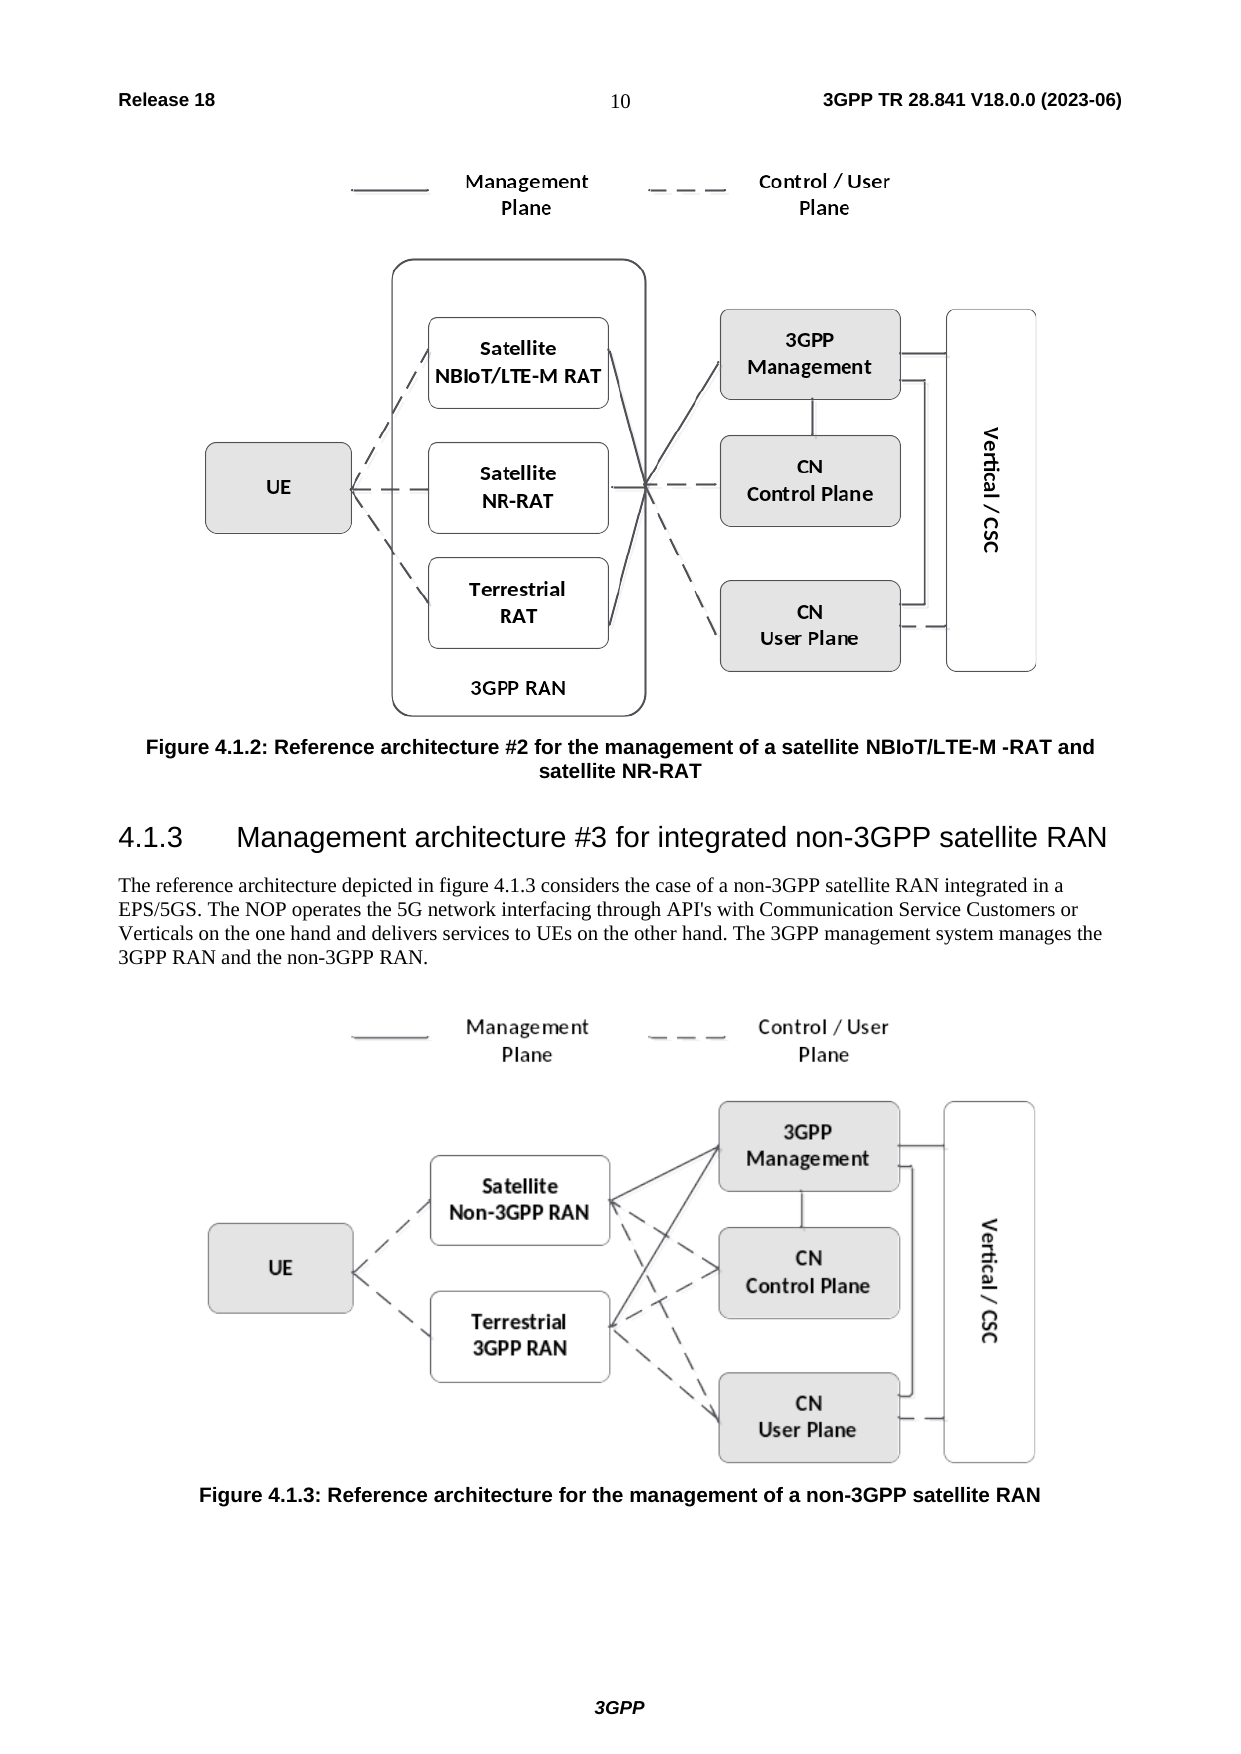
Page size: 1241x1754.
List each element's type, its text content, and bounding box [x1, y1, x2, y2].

text Figure 4.1.3: Reference architecture for the management of a non-3GPP satellite RAN [118, 1483, 1122, 1507]
text Figure 4.1.2: Reference architecture #2 for the management of a satellite NBIoT/LTE-M -RAT and satellite NR-RAT [118, 735, 1122, 783]
text The reference architecture depicted in figure 4.1.3 considers the case of a non-3GPP satellite RAN integrated in a EPS/5GS. The NOP operates the 5G network interfacing through API's with Communication Service Customers or Verticals on the one hand and delivers services to UEs on the other hand. The 3GPP management system manages the 3GPP RAN and the non-3GPP RAN. [118, 873, 1122, 969]
subtitle 4.1.3 Management architecture #3 for integrated non-3GPP satellite RAN [118, 820, 1122, 854]
